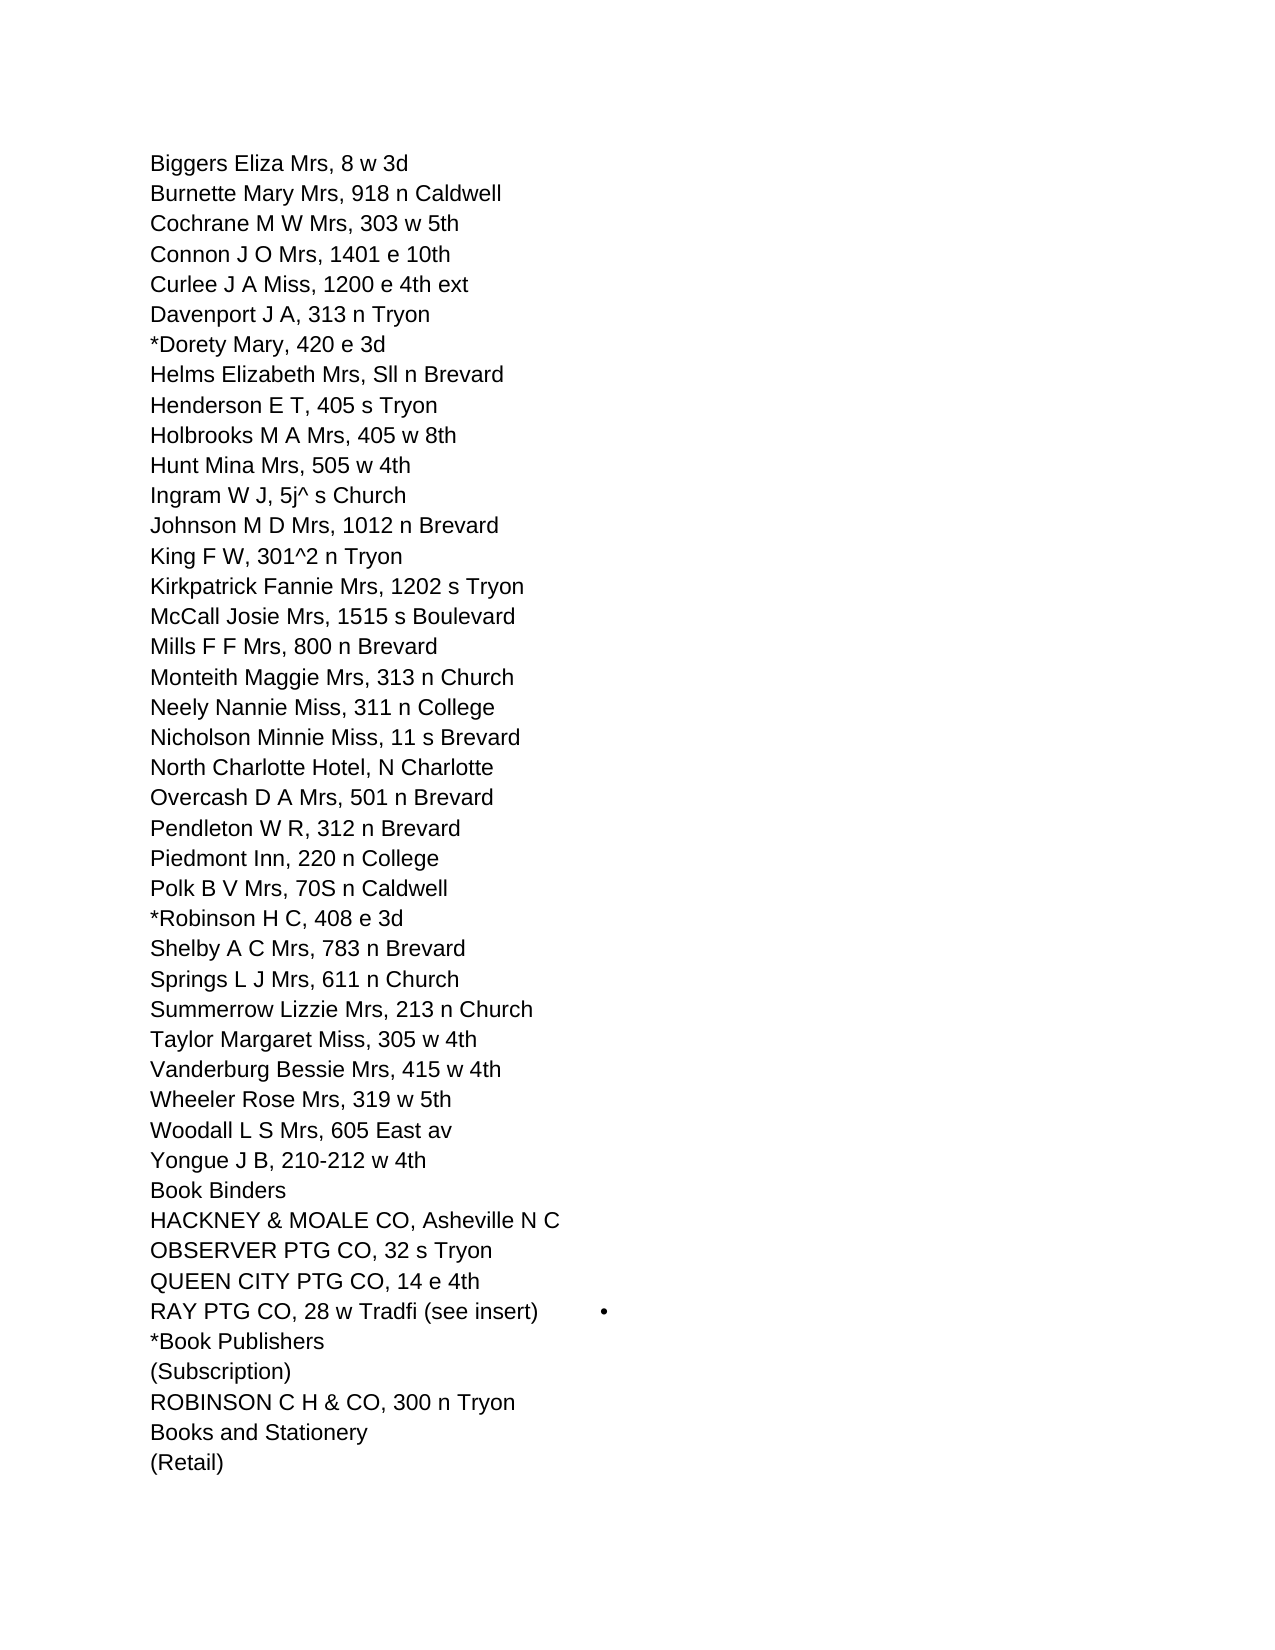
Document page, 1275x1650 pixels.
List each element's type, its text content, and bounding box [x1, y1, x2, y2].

text Overcash D A Mrs, 501 n Brevard [150, 784, 1125, 811]
text Pendleton W R, 312 n Brevard [150, 814, 1125, 841]
text Springs L J Mrs, 611 n Church [150, 966, 1125, 992]
text Kirkpatrick Fannie Mrs, 1202 s Tryon [150, 573, 1125, 599]
text Connon J O Mrs, 1401 e 10th [150, 241, 1125, 267]
text QUEEN CITY PTG CO, 14 e 4th [150, 1268, 1125, 1294]
text Davenport J A, 313 n Tryon [150, 301, 1125, 327]
text Curlee J A Miss, 1200 e 4th ext [150, 271, 1125, 297]
text Wheeler Rose Mrs, 319 w 5th [150, 1086, 1125, 1113]
text Burnette Mary Mrs, 918 n Caldwell [150, 180, 1125, 207]
text Monteith Maggie Mrs, 313 n Church [150, 663, 1125, 690]
text Taylor Margaret Miss, 305 w 4th [150, 1026, 1125, 1052]
text North Charlotte Hotel, N Charlotte [150, 754, 1125, 781]
text Shelby A C Mrs, 783 n Brevard [150, 935, 1125, 962]
text Holbrooks M A Mrs, 405 w 8th [150, 422, 1125, 448]
text OBSERVER PTG CO, 32 s Tryon [150, 1237, 1125, 1264]
text RAY PTG CO, 28 w Tradfi (see insert) • [150, 1298, 1125, 1324]
text Neely Nannie Miss, 311 n College [150, 694, 1125, 720]
text HACKNEY & MOALE CO, Asheville N C [150, 1207, 1125, 1234]
text Summerrow Lizzie Mrs, 213 n Church [150, 996, 1125, 1022]
text McCall Josie Mrs, 1515 s Boulevard [150, 603, 1125, 629]
text Yongue J B, 210-212 w 4th [150, 1147, 1125, 1173]
text Polk B V Mrs, 70S n Caldwell [150, 875, 1125, 901]
text Woodall L S Mrs, 605 East av [150, 1117, 1125, 1143]
text *Robinson H C, 408 e 3d [150, 905, 1125, 932]
text Johnson M D Mrs, 1012 n Brevard [150, 512, 1125, 539]
text Books and Stationery [150, 1419, 1125, 1445]
text Biggers Eliza Mrs, 8 w 3d [150, 150, 1125, 176]
text Hunt Mina Mrs, 505 w 4th [150, 452, 1125, 478]
text *Book Publishers [150, 1328, 1125, 1354]
text Book Binders [150, 1177, 1125, 1203]
text Cochrane M W Mrs, 303 w 5th [150, 210, 1125, 237]
text Ingram W J, 5j^ s Church [150, 482, 1125, 509]
text Vanderburg Bessie Mrs, 415 w 4th [150, 1056, 1125, 1083]
text Mills F F Mrs, 800 n Brevard [150, 633, 1125, 660]
text Helms Elizabeth Mrs, Sll n Brevard [150, 361, 1125, 388]
text (Retail) [150, 1449, 1125, 1475]
text (Subscription) [150, 1358, 1125, 1385]
text ROBINSON C H & CO, 300 n Tryon [150, 1388, 1125, 1415]
text Piedmont Inn, 220 n College [150, 845, 1125, 871]
text King F W, 301^2 n Tryon [150, 543, 1125, 569]
text *Dorety Mary, 420 e 3d [150, 331, 1125, 358]
text Henderson E T, 405 s Tryon [150, 392, 1125, 418]
text Nicholson Minnie Miss, 11 s Brevard [150, 724, 1125, 750]
